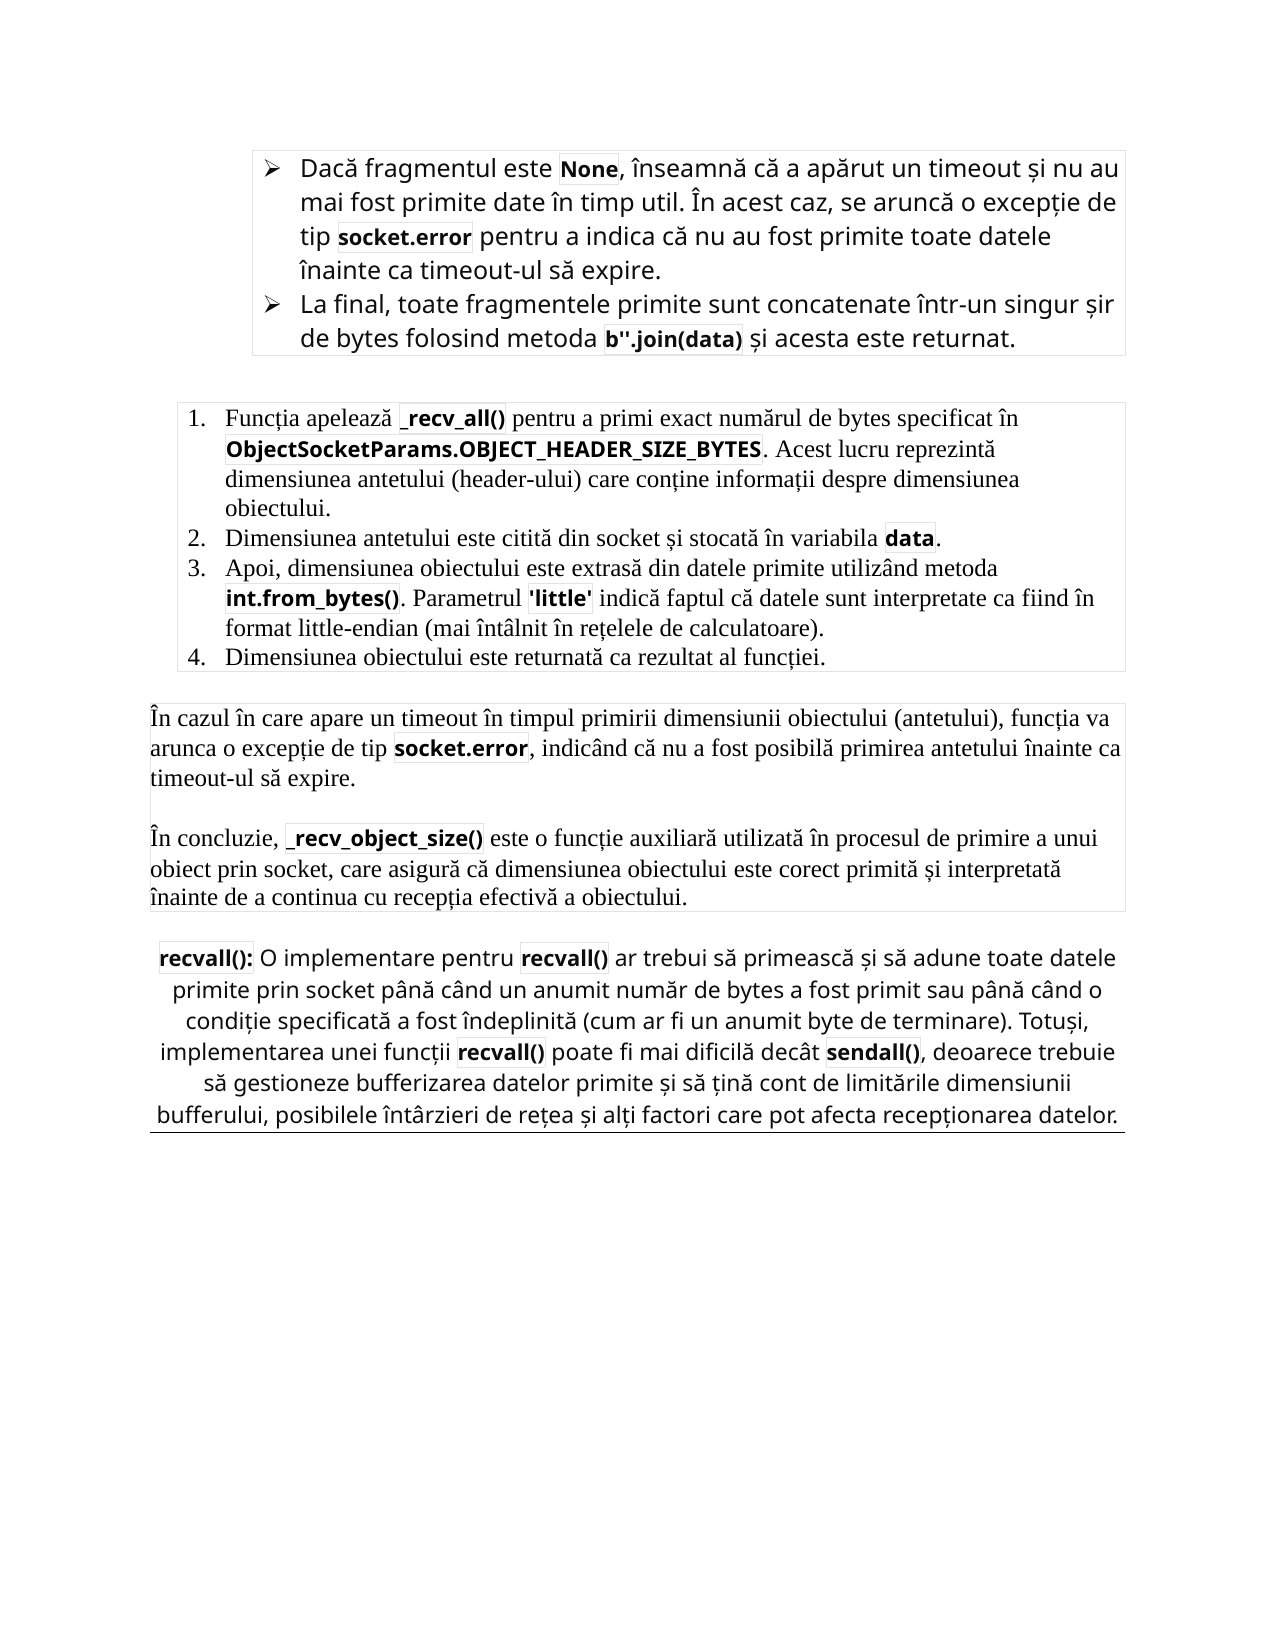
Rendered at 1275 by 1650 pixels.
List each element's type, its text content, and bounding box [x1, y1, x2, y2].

list Apoi, dimensiunea obiectului este extrasă din datele primite utilizând metoda int.from_bytes(). Parametrul 'little' indică faptul că datele sunt interpretate ca fiind în format little-endian (mai întâlnit în rețelele de calculatoare). [178, 552, 1125, 642]
text În cazul în care apare un timeout în timpul primirii dimensiunii obiectului (antetului), funcția va arunca o excepție de tip socket.error, indicând că nu a fost posibilă primirea antetului înainte ca timeout-ul să expire. [151, 704, 1125, 792]
list Funcția apelează _recv_all() pentru a primi exact numărul de bytes specificat în ObjectSocketParams.OBJECT_HEADER_SIZE_BYTES. Acest lucru reprezintă dimensiunea antetului (header-ului) care conține informații despre dimensiunea obiectului. [178, 403, 1125, 521]
text În concluzie, _recv_object_size() este o funcție auxiliară utilizată în procesul de primire a unui obiect prin socket, care asigură că dimensiunea obiectului este corect primită și interpretată înainte de a continua cu recepția efectivă a obiectului. [151, 822, 1125, 911]
list Dimensiunea antetului este citită din socket și stocată în variabila data. [178, 521, 1125, 552]
text recvall(): O implementare pentru recvall() ar trebui să primească și să adune toate datele primite prin socket până când un anumit număr de bytes a fost primit sau până când o condiție specificată a fost îndeplinită (cum ar fi un anumit byte de terminare). Totuși, implementarea unei funcții recvall() poate fi mai dificilă decât sendall(), deoarece trebuie să gestioneze bufferizarea datelor primite și să țină cont de limitările dimensiunii bufferului, posibilele întârzieri de rețea și alți factori care pot afecta recepționarea datelor. [150, 941, 1125, 1132]
list Dacă fragmentul este None, înseamnă că a apărut un timeout și nu au mai fost primite date în timp util. În acest caz, se aruncă o excepție de tip socket.error pentru a indica că nu au fost primite toate datele înainte ca timeout-ul să expire. [253, 151, 1125, 286]
list Dimensiunea obiectului este returnată ca rezultat al funcției. [178, 642, 1125, 671]
list La final, toate fragmentele primite sunt concatenate într-un singur șir de bytes folosind metoda b''.join(data) și acesta este returnat. [253, 286, 1125, 355]
